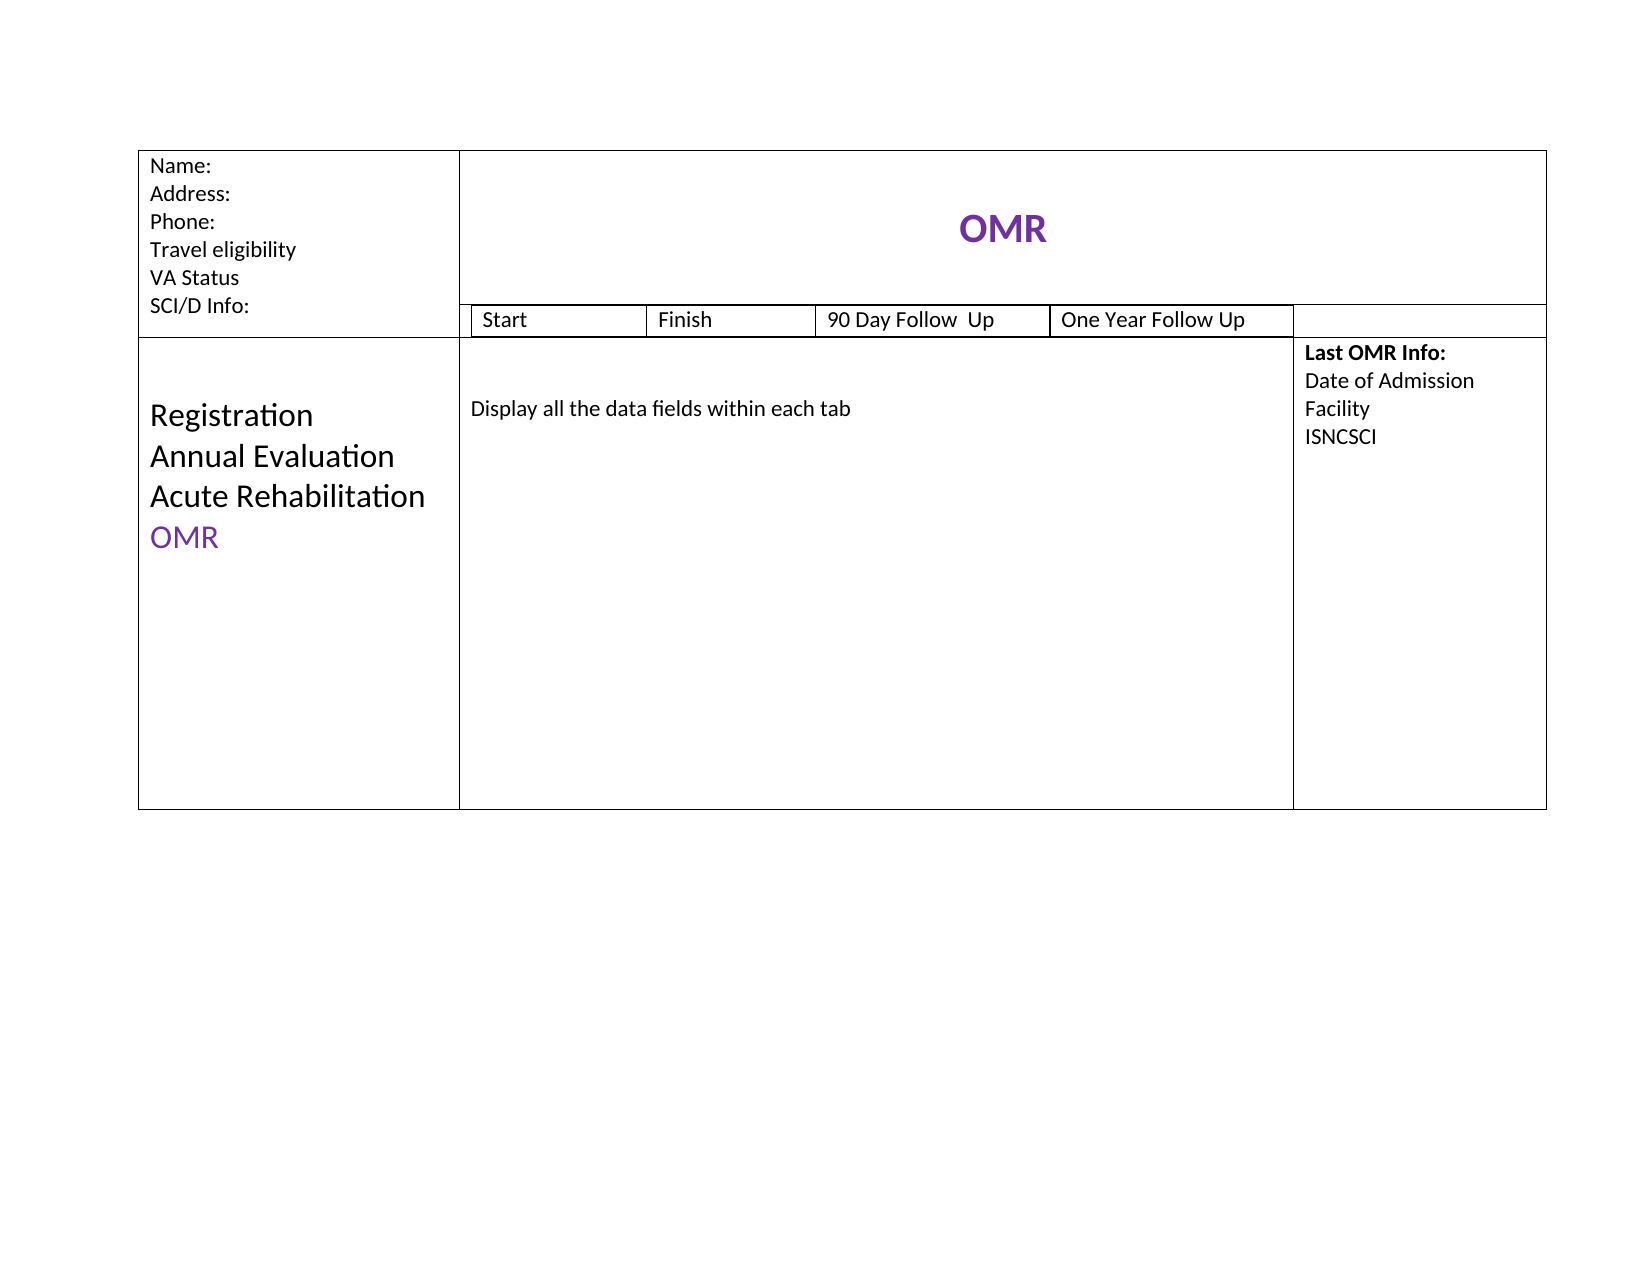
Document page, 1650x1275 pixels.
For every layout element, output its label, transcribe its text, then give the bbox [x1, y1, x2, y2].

table_cell [816, 306, 1049, 336]
table_cell [472, 306, 646, 336]
table_cell Display all the data fields within each tab [460, 338, 1293, 809]
table_cell Last OMR Info: Date of Admission Facility ISNCSCI [1294, 338, 1546, 809]
table_cell [1051, 306, 1293, 336]
table_cell [1294, 305, 1546, 337]
table_cell [647, 306, 815, 336]
table_header Name: Address: Phone: Travel eligibility VA Status SCI/D Info: [139, 151, 459, 337]
table_header OMR [460, 151, 1546, 303]
table_cell Registration Annual Evaluation Acute Rehabilitation OMR [139, 338, 459, 809]
table_cell [460, 305, 471, 337]
